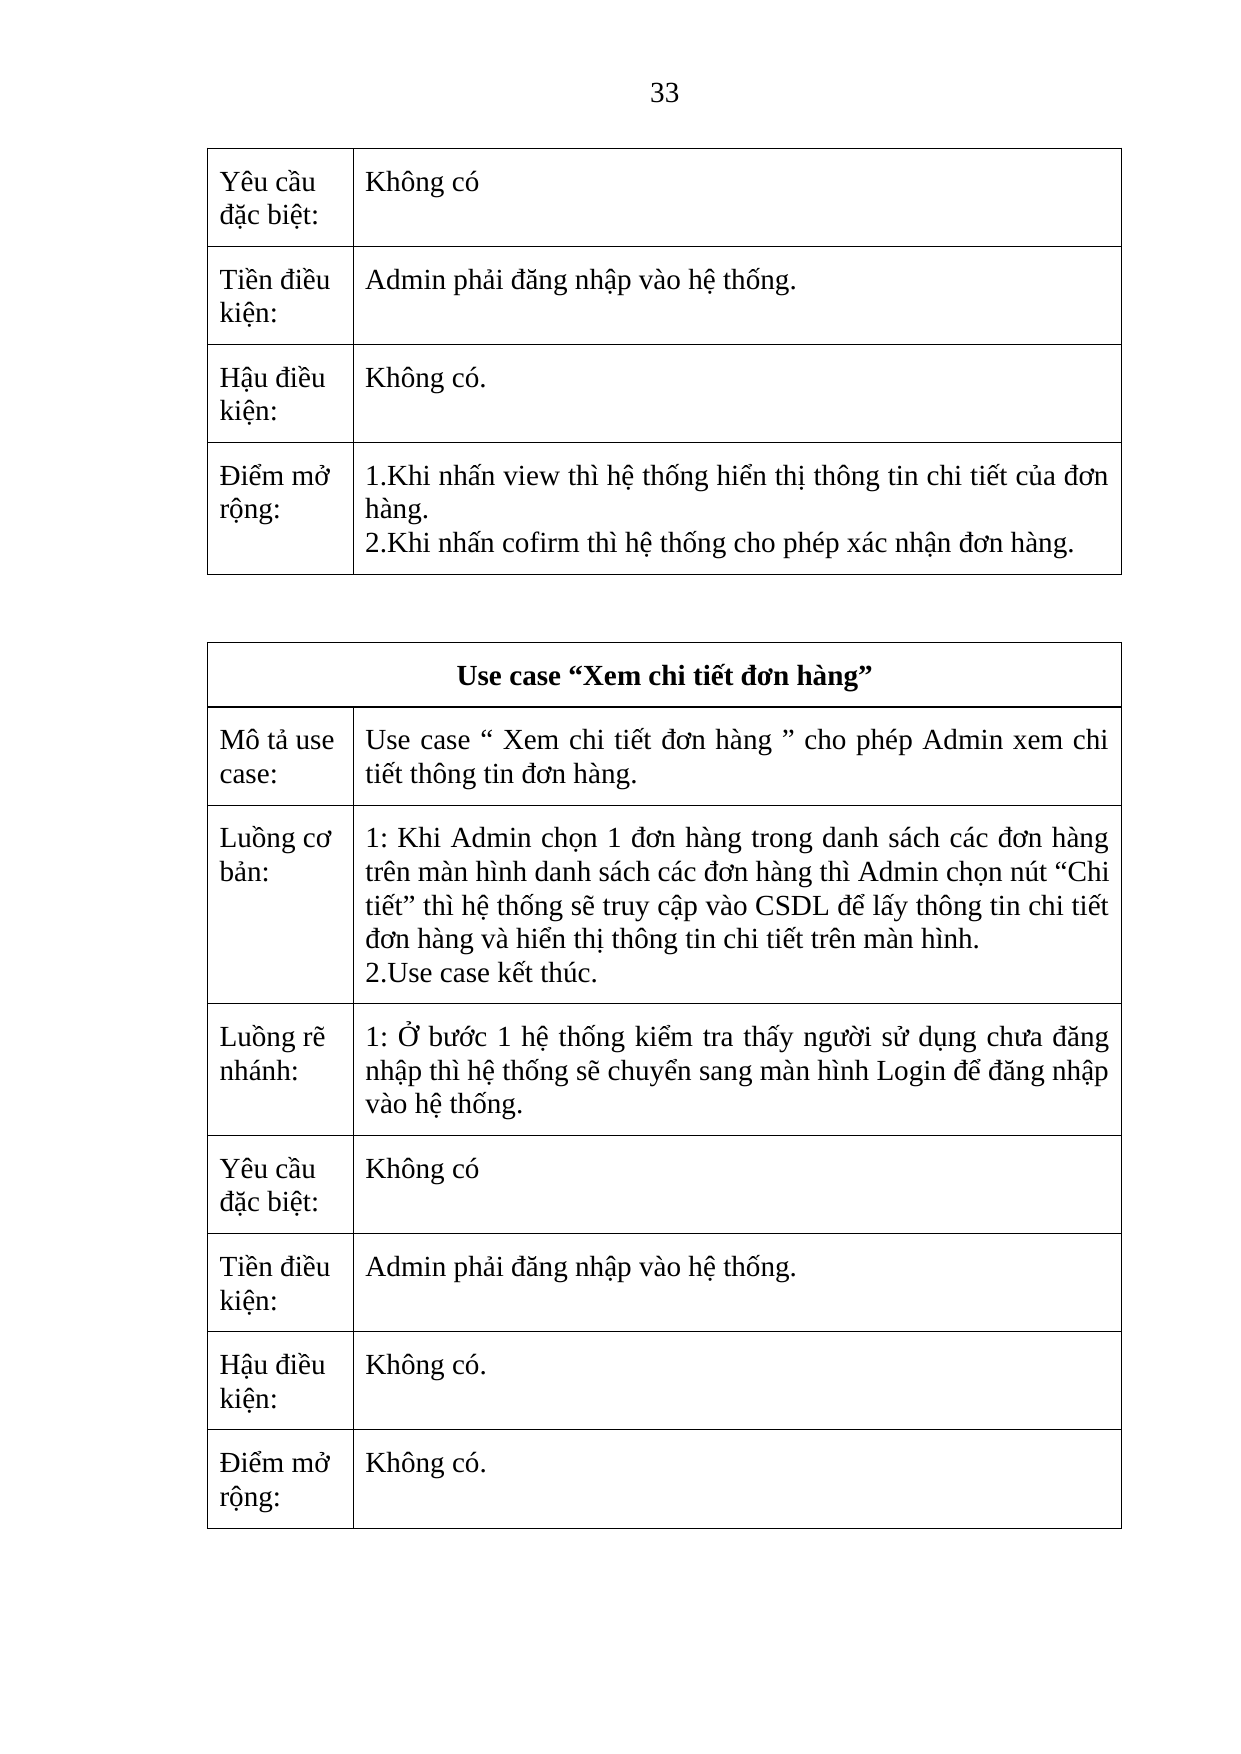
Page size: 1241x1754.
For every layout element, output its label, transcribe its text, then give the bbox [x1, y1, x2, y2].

table_cell Điểm mở rộng: [208, 443, 353, 574]
table_cell Hậu điều kiện: [208, 1332, 353, 1429]
table_cell Luồng rẽ nhánh: [208, 1004, 353, 1135]
table_cell Không có [354, 149, 1121, 246]
table_cell Hậu điều kiện: [208, 345, 353, 442]
table_cell 1: Khi Admin chọn 1 đơn hàng trong danh sách các đơn hàng trên màn hình danh sách các đơn hàng thì Admin chọn nút “Chi tiết” thì hệ thống sẽ truy cập vào CSDL để lấy thông tin chi tiết đơn hàng và hiển thị thông tin chi tiết trên màn hình. 2.Use case kết thúc. [354, 806, 1121, 1003]
table_header Use case “Xem chi tiết đơn hàng” [208, 643, 1121, 706]
table_cell Yêu cầu đặc biệt: [208, 149, 353, 246]
table_cell Không có [354, 1136, 1121, 1233]
table_cell Admin phải đăng nhập vào hệ thống. [354, 247, 1121, 344]
table_cell Use case “ Xem chi tiết đơn hàng ” cho phép Admin xem chi tiết thông tin đơn hàng. [354, 708, 1121, 804]
table_cell Yêu cầu đặc biệt: [208, 1136, 353, 1233]
table_cell Mô tả use case: [208, 708, 353, 804]
table_cell Không có. [354, 345, 1121, 442]
table_cell 1: Ở bước 1 hệ thống kiểm tra thấy người sử dụng chưa đăng nhập thì hệ thống sẽ chuyển sang màn hình Login để đăng nhập vào hệ thống. [354, 1004, 1121, 1135]
table_cell Admin phải đăng nhập vào hệ thống. [354, 1234, 1121, 1331]
table_cell Không có. [354, 1430, 1121, 1527]
table_cell Không có. [354, 1332, 1121, 1429]
table_cell 1.Khi nhấn view thì hệ thống hiển thị thông tin chi tiết của đơn hàng. 2.Khi nhấn cofirm thì hệ thống cho phép xác nhận đơn hàng. [354, 443, 1121, 574]
table_cell Tiền điều kiện: [208, 247, 353, 344]
table_cell Tiền điều kiện: [208, 1234, 353, 1331]
table_cell Luồng cơ bản: [208, 806, 353, 1003]
table_cell Điểm mở rộng: [208, 1430, 353, 1527]
